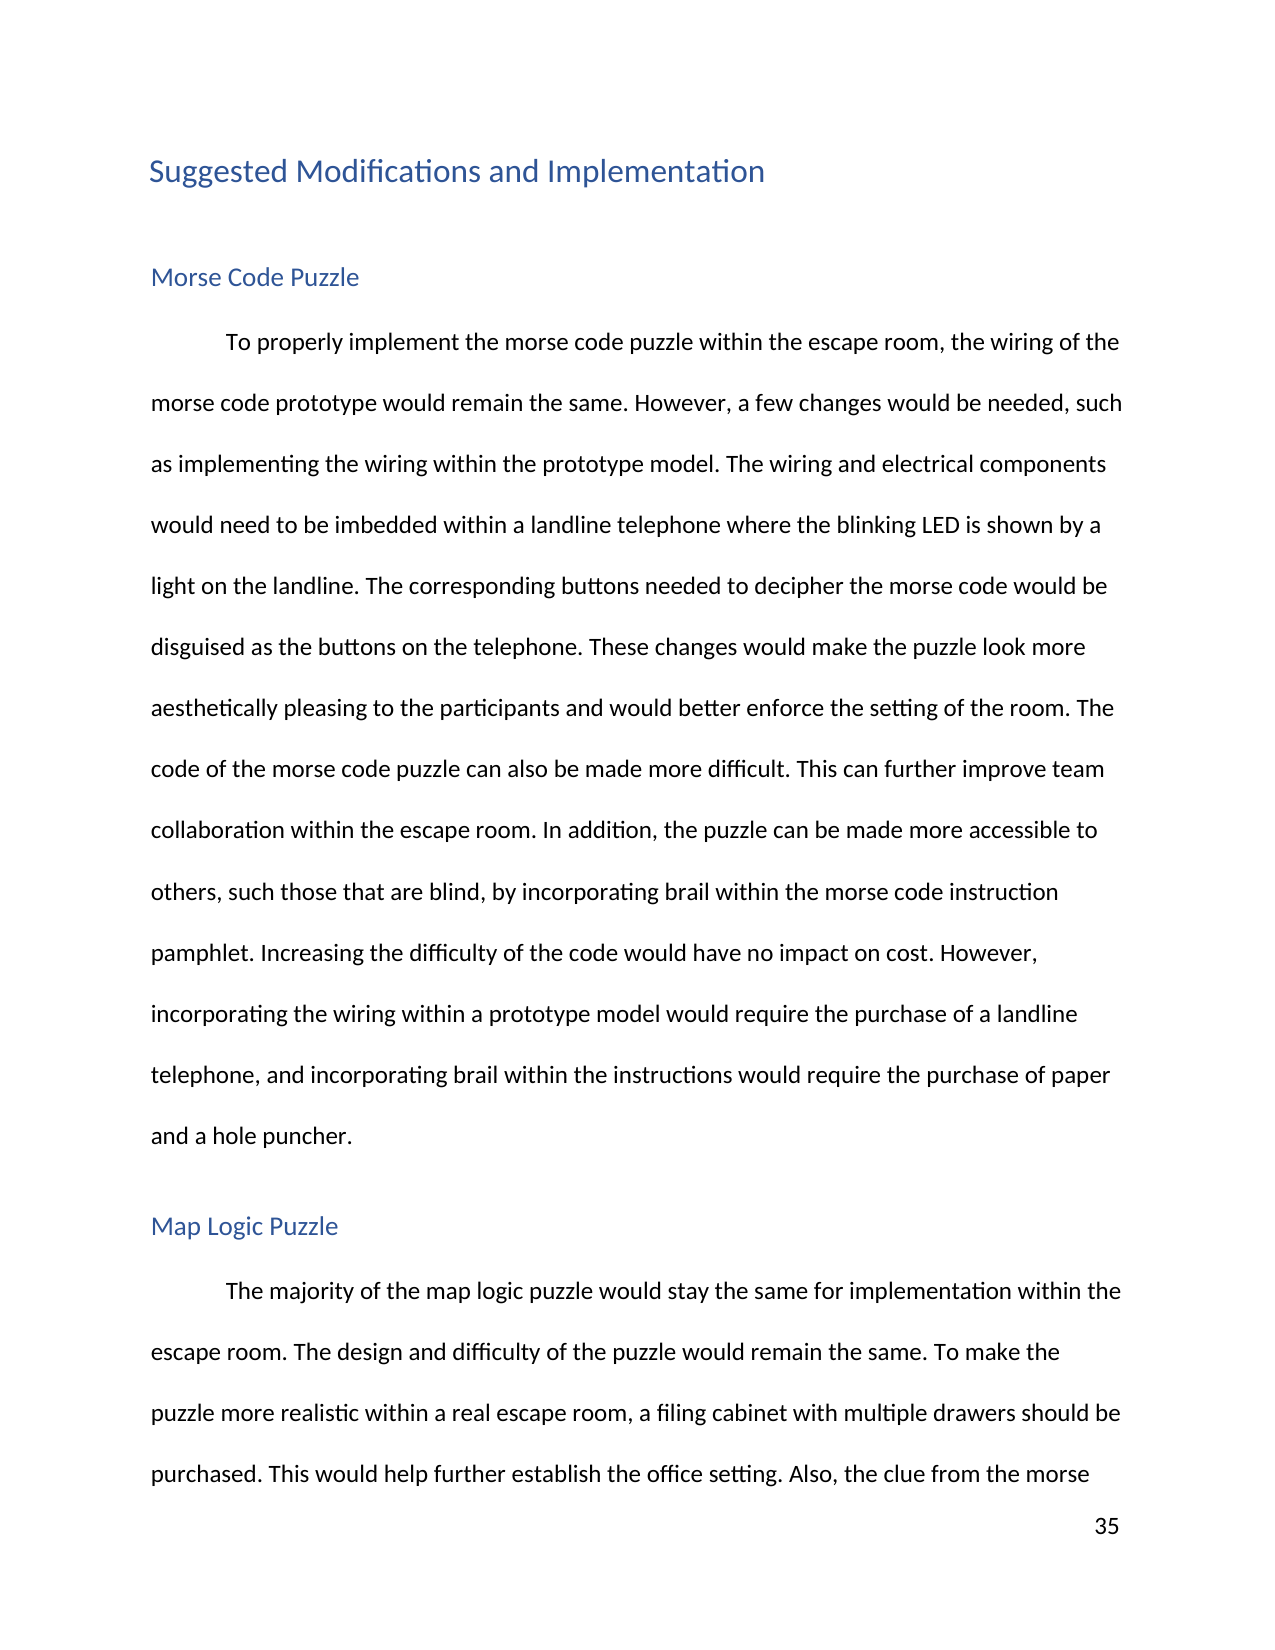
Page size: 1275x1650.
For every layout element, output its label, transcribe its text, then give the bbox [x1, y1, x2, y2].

text To properly implement the morse code puzzle within the escape room, the wiring of the morse code prototype would remain the same. However, a few changes would be needed, such as implementing the wiring within the prototype model. The wiring and electrical components would need to be imbedded within a landline telephone where the blinking LED is shown by a light on the landline. The corresponding buttons needed to decipher the morse code would be disguised as the buttons on the telephone. These changes would make the puzzle look more aesthetically pleasing to the participants and would better enforce the setting of the room. The code of the morse code puzzle can also be made more difficult. This can further improve team collaboration within the escape room. In addition, the puzzle can be made more accessible to others, such those that are blind, by incorporating brail within the morse code instruction pamphlet. Increasing the difficulty of the code would have no impact on cost. However, incorporating the wiring within a prototype model would require the purchase of a landline telephone, and incorporating brail within the instructions would require the purchase of paper and a hole puncher. [149, 326, 1125, 1150]
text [151, 1275, 1125, 1489]
subtitle Morse Code Puzzle [151, 260, 1125, 293]
subtitle Map Logic Puzzle [151, 1209, 1125, 1242]
subtitle Suggested Modifications and Implementation [149, 150, 1125, 191]
